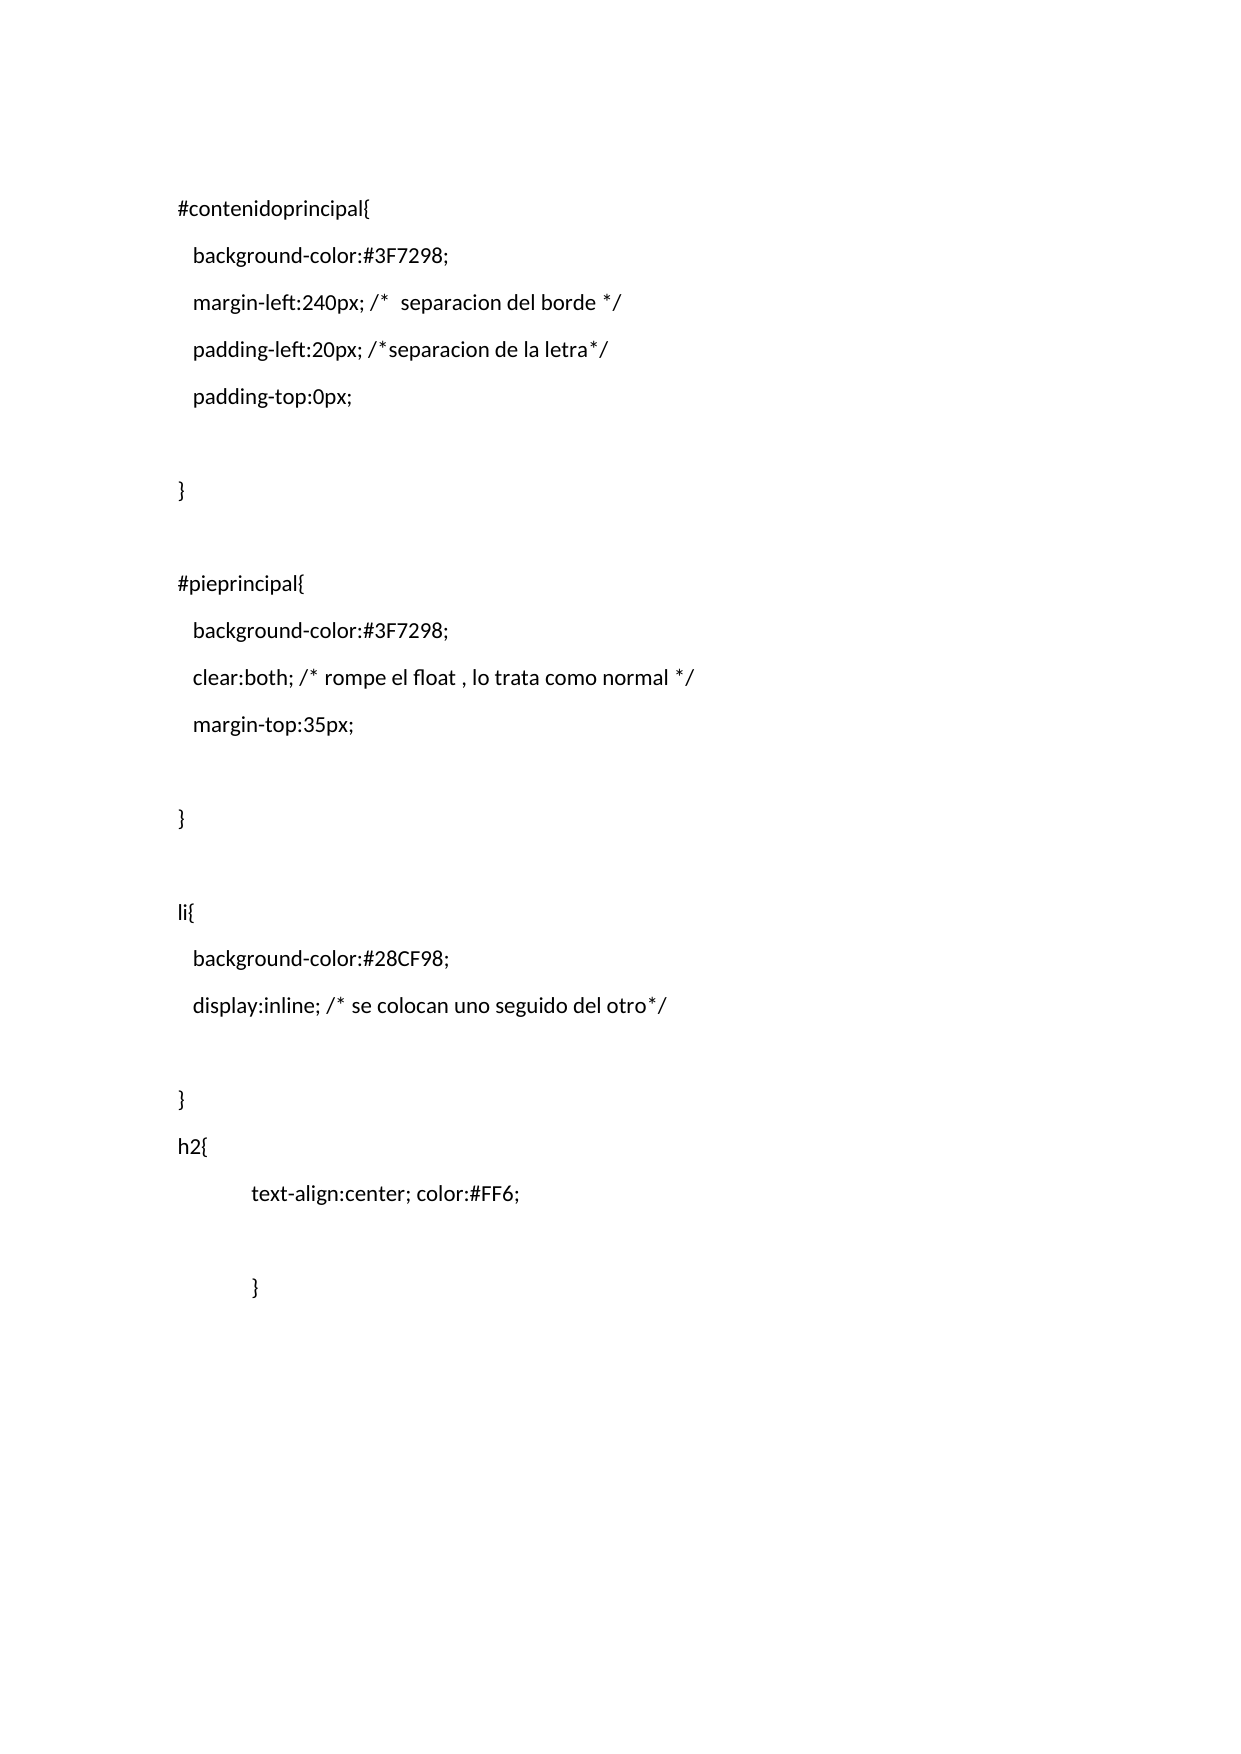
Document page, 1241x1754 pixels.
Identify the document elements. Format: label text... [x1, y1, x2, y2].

text #pieprincipal{ [177, 569, 1063, 597]
text } [177, 476, 1063, 504]
text } [177, 804, 1063, 832]
text clear:both; /* rompe el float , lo trata como normal */ [177, 663, 1063, 691]
text } [177, 1085, 1063, 1113]
text display:inline; /* se colocan uno seguido del otro*/ [177, 991, 1063, 1019]
text h2{ [177, 1132, 1063, 1160]
text text-align:center; color:#FF6; [177, 1179, 1063, 1207]
text background-color:#3F7298; [177, 616, 1063, 644]
text padding-top:0px; [177, 382, 1063, 410]
text margin-top:35px; [177, 710, 1063, 738]
text margin-left:240px; /* separacion del borde */ [177, 288, 1063, 316]
text background-color:#28CF98; [177, 944, 1063, 972]
text background-color:#3F7298; [177, 241, 1063, 269]
text li{ [177, 898, 1063, 926]
text padding-left:20px; /*separacion de la letra*/ [177, 335, 1063, 363]
text #contenidoprincipal{ [177, 194, 1063, 222]
text } [177, 1273, 1063, 1301]
